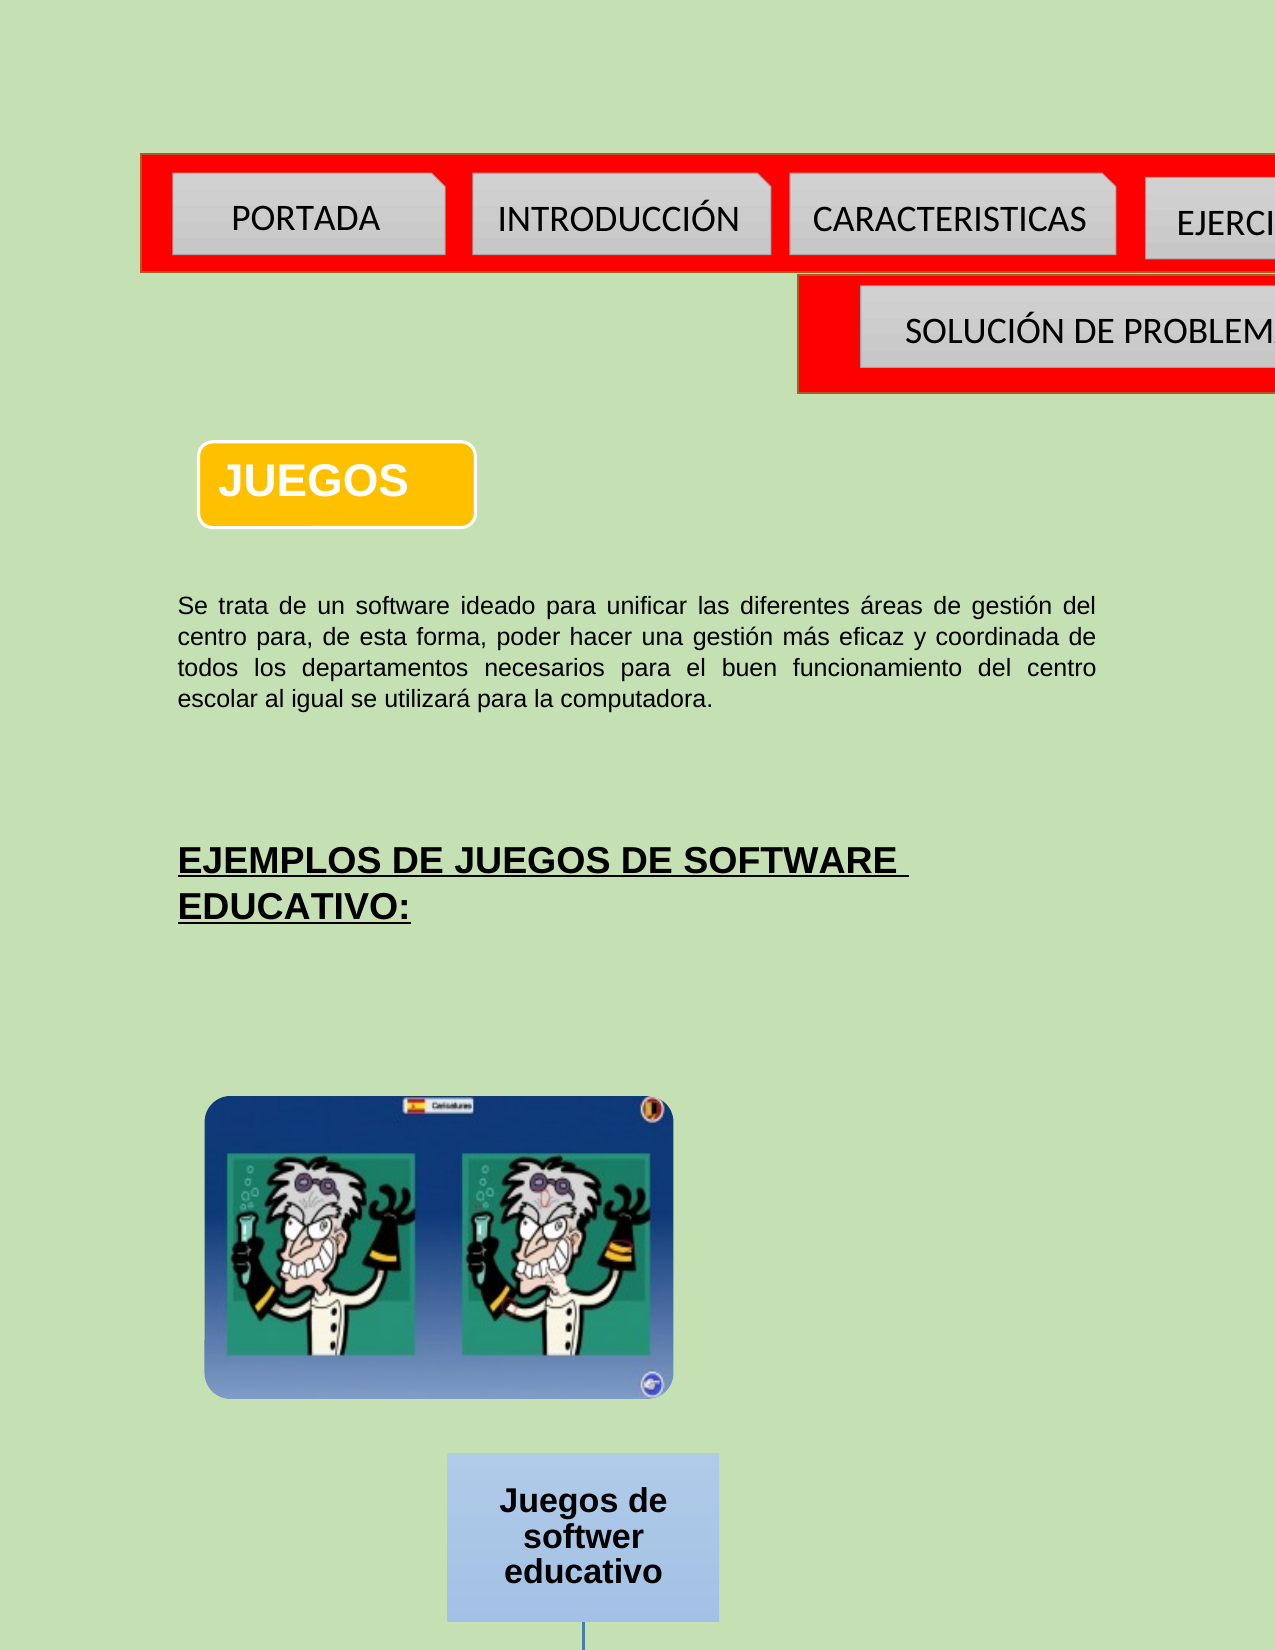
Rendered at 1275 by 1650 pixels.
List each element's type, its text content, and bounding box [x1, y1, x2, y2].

text EJEMPLOS DE JUEGOS DE SOFTWARE EDUCATIVO: [177, 838, 1098, 927]
text Se trata de un software ideado para unificar las diferentes áreas de gestión del centro para, de esta forma, poder hacer una gestión más eficaz y coordinada de todos los departamentos necesarios para el buen funcionamiento del centro escolar al igual se utilizará para la computadora. [177, 591, 1098, 713]
picture [204, 1096, 674, 1399]
